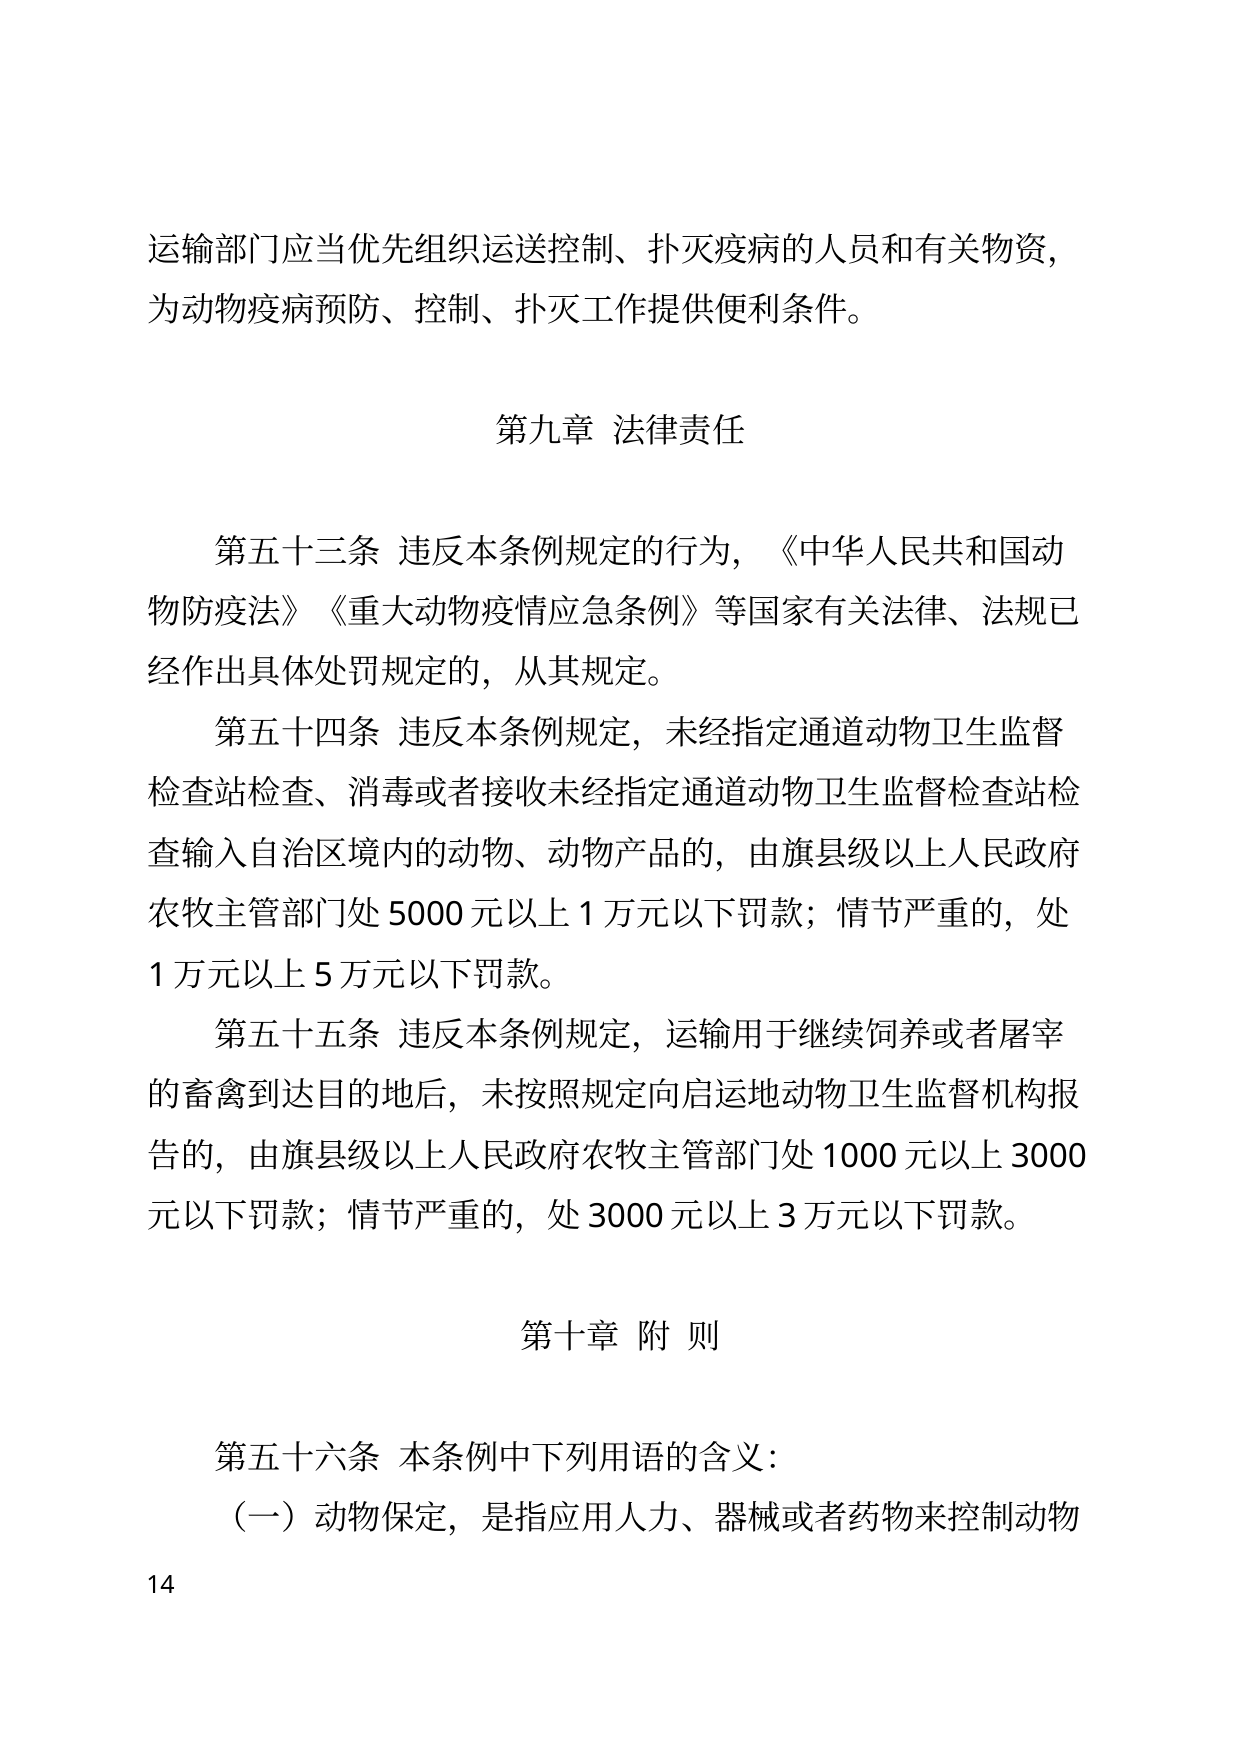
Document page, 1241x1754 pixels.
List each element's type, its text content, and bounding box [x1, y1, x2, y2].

text 第五十四条 违反本条例规定，未经指定通道动物卫生监督检查站检查、消毒或者接收未经指定通道动物卫生监督检查站检查输入自治区境内的动物、动物产品的，由旗县级以上人民政府农牧主管部门处5000元以上1万元以下罚款；情节严重的，处1万元以上5万元以下罚款。 [148, 696, 1092, 998]
text 第五十五条 违反本条例规定，运输用于继续饲养或者屠宰的畜禽到达目的地后，未按照规定向启运地动物卫生监督机构报告的，由旗县级以上人民政府农牧主管部门处1000元以上3000元以下罚款；情节严重的，处3000元以上3万元以下罚款。 [148, 998, 1092, 1240]
text 第五十六条 本条例中下列用语的含义： [148, 1421, 1092, 1481]
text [148, 213, 1092, 333]
text 第九章 法律责任 [148, 394, 1092, 454]
text 第五十三条 违反本条例规定的行为，《中华人民共和国动物防疫法》《重大动物疫情应急条例》等国家有关法律、法规已经作出具体处罚规定的，从其规定。 [148, 515, 1092, 696]
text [148, 1481, 1092, 1542]
text 第十章 附 则 [148, 1300, 1092, 1361]
